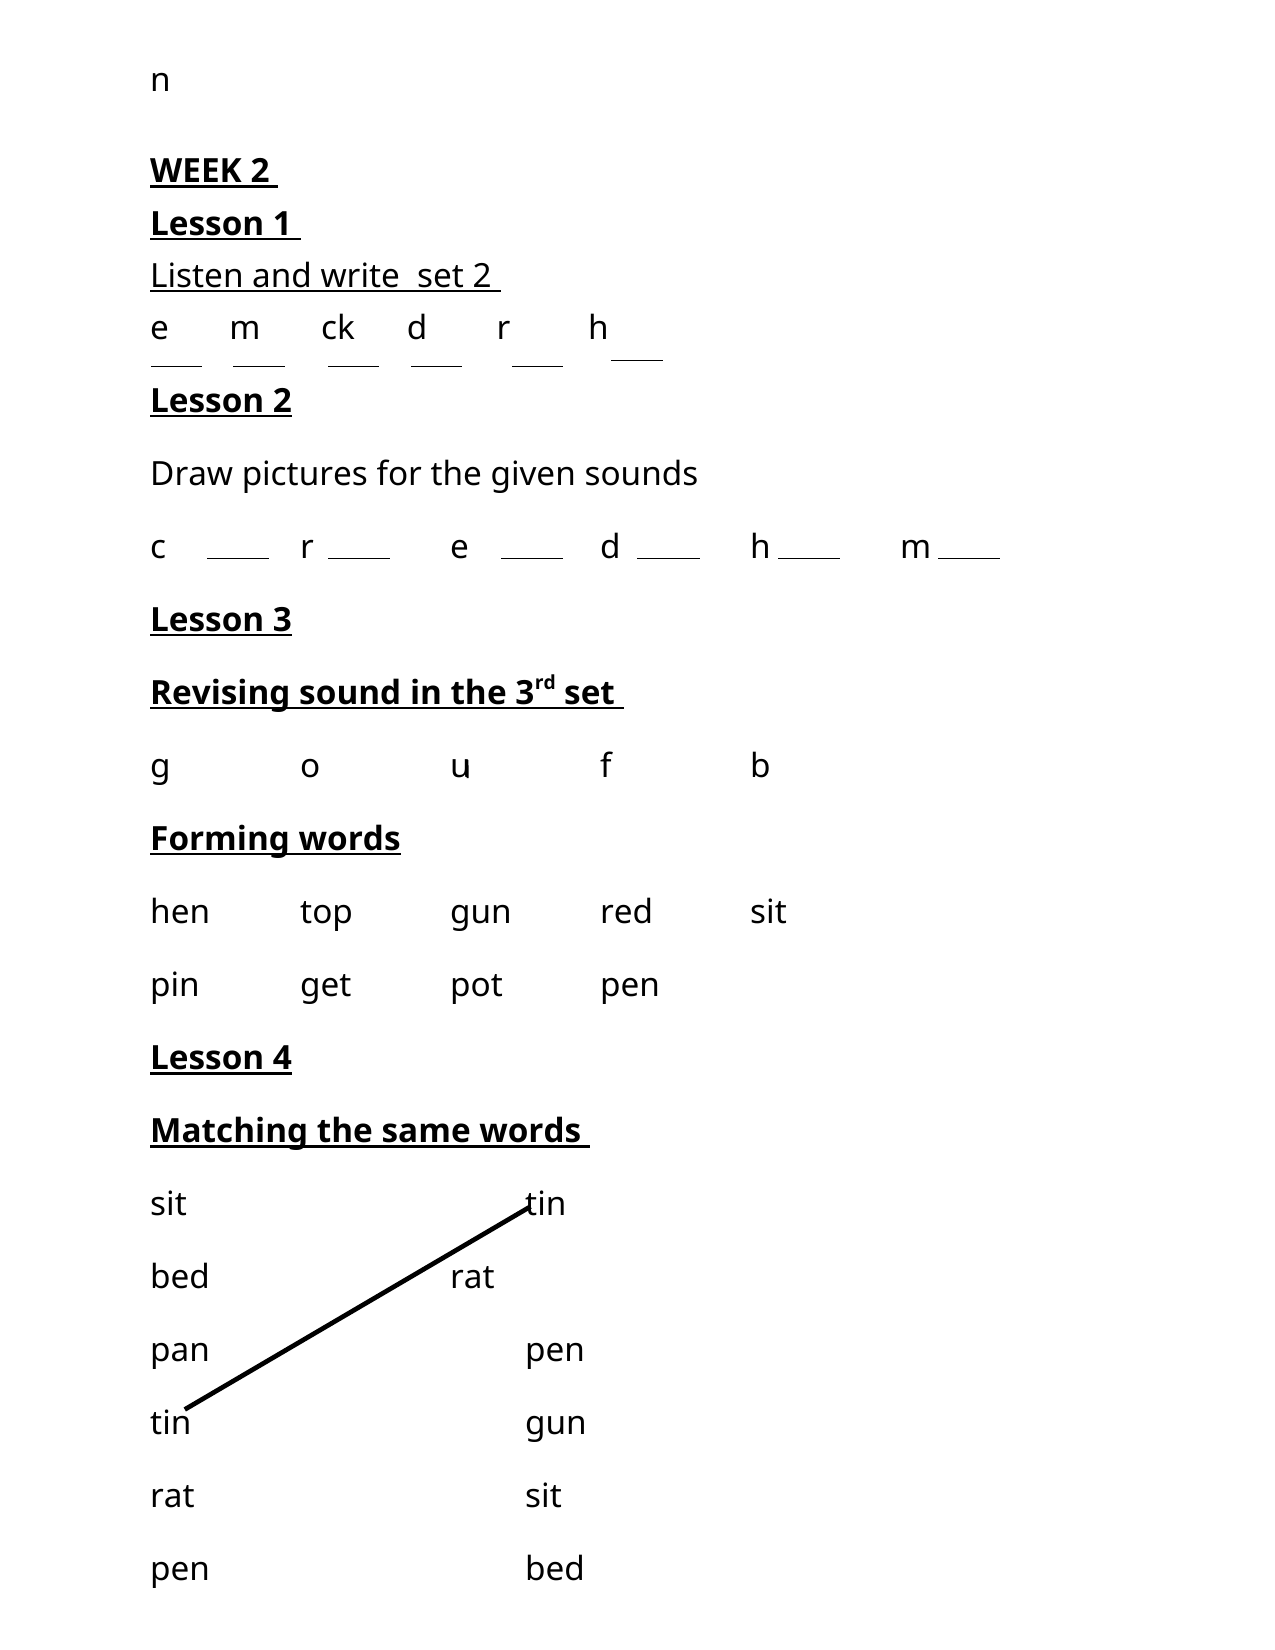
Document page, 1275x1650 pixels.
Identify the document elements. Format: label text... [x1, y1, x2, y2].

text pen bed [150, 1545, 1209, 1590]
text sit tin [150, 1180, 1209, 1225]
text Lesson 2 [150, 377, 1209, 422]
text c r e d h m [150, 523, 1209, 568]
text e m ck d r h [150, 304, 1209, 349]
text bed rat [382, 1253, 1209, 1298]
text tin gun [150, 1399, 1209, 1444]
text pan pen [150, 1326, 320, 1371]
text rat sit [150, 1472, 1209, 1517]
text Revising sound in the 3rd set [150, 669, 1209, 714]
text bed rat [150, 1253, 445, 1298]
text pan pen [257, 1326, 1209, 1371]
text Forming words [150, 815, 1209, 860]
text Lesson 3 [150, 596, 1209, 641]
text hen top gun red sit [150, 888, 1209, 933]
text Draw pictures for the given sounds [150, 450, 1209, 495]
text Lesson 4 [150, 1034, 1209, 1079]
text Matching the same words [150, 1107, 1209, 1152]
text n [150, 56, 1209, 102]
text WEEK 2 [150, 147, 1209, 192]
text Listen and write set 2 [150, 251, 1209, 297]
text Lesson 1 [150, 199, 1209, 245]
text g o u f b [150, 742, 1209, 787]
text pin get pot pen [150, 961, 1209, 1006]
